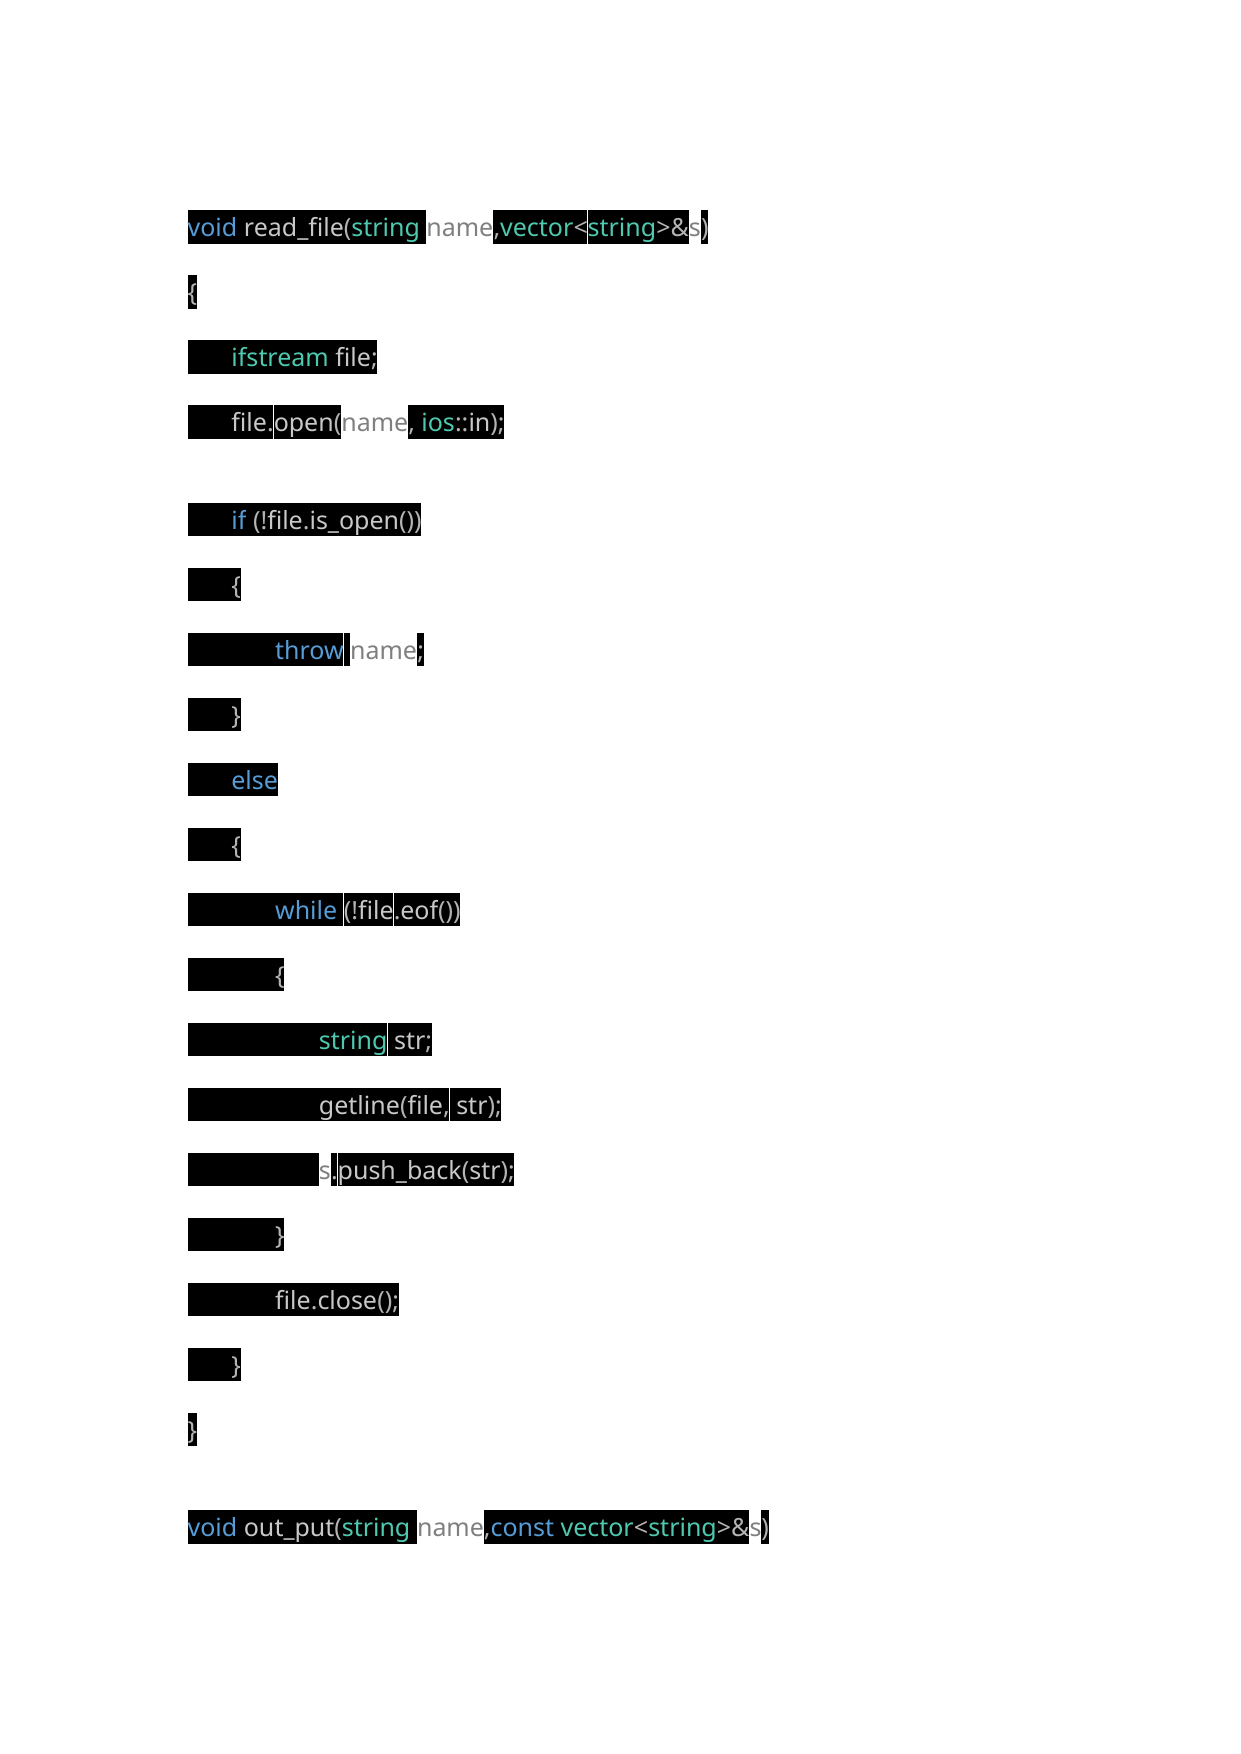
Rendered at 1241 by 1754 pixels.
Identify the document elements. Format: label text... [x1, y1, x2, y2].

text else [187, 747, 1053, 812]
text { [187, 942, 1053, 1007]
text } [187, 682, 1053, 747]
text { [187, 552, 1053, 617]
text s.push_back(str); [187, 1137, 1053, 1202]
text } [187, 1397, 1053, 1462]
text } [187, 1202, 1053, 1267]
text string str; [187, 1007, 1053, 1072]
text throw name; [187, 617, 1053, 682]
text void out_put(string name,const vector<string>&s) [187, 1494, 1053, 1559]
text file.open(name, ios::in); [187, 389, 1053, 454]
text { [187, 812, 1053, 877]
text ifstream file; [187, 324, 1053, 389]
text { [187, 259, 1053, 324]
text } [187, 1332, 1053, 1397]
text getline(file, str); [187, 1072, 1053, 1137]
text if (!file.is_open()) [187, 487, 1053, 552]
text while (!file.eof()) [187, 877, 1053, 942]
text void read_file(string name,vector<string>&s) [187, 194, 1053, 259]
text file.close(); [187, 1267, 1053, 1332]
